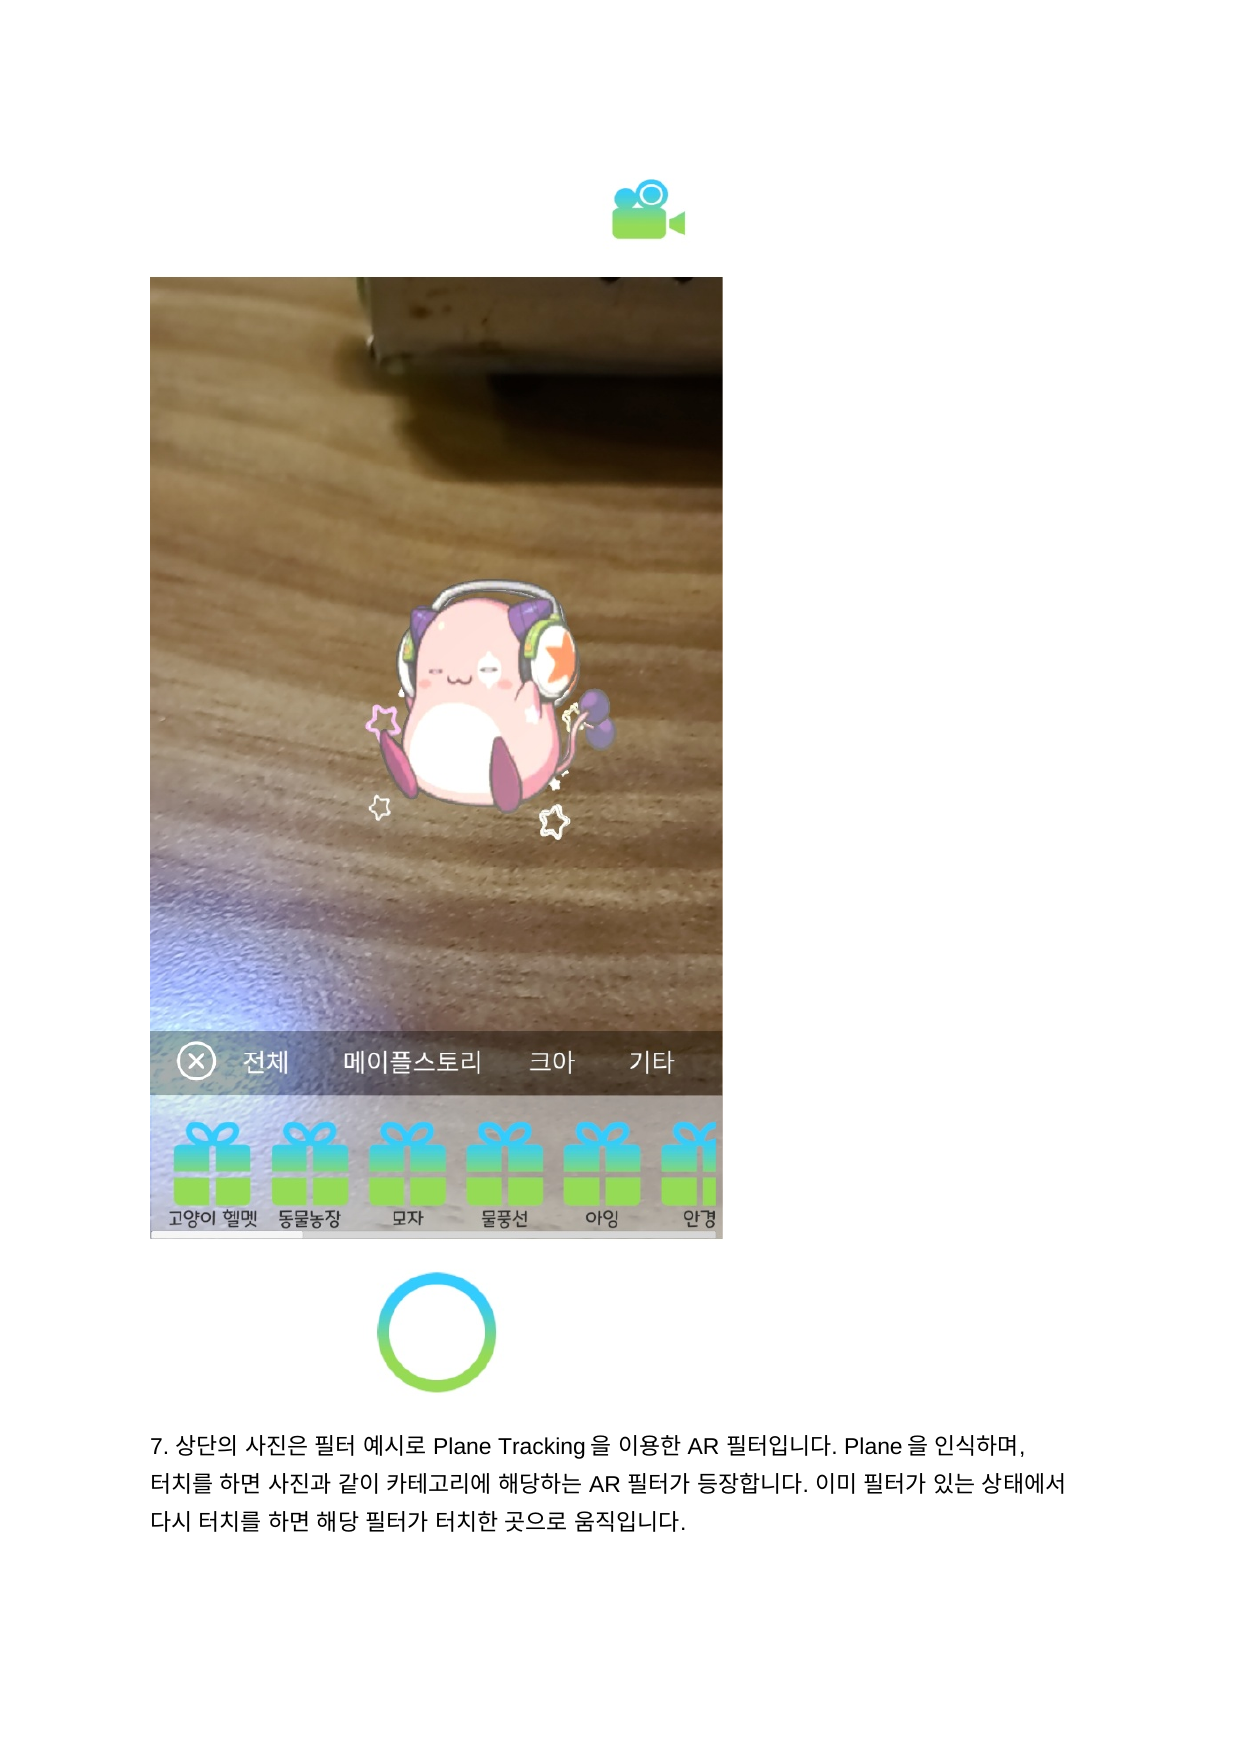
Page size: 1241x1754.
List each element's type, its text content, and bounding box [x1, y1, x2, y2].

picture [150, 150, 723, 1424]
text 7. 상단의 사진은 필터 예시로 Plane Tracking을 이용한 AR 필터입니다. Plane을 인식하며, 터치를 하면 사진과 같이 카테고리에 해당하는 AR 필터가 등장합니다. 이미 필터가 있는 상태에서 다시 터치를 하면 해당 필터가 터치한 곳으로 움직입니다. [150, 1428, 1090, 1537]
